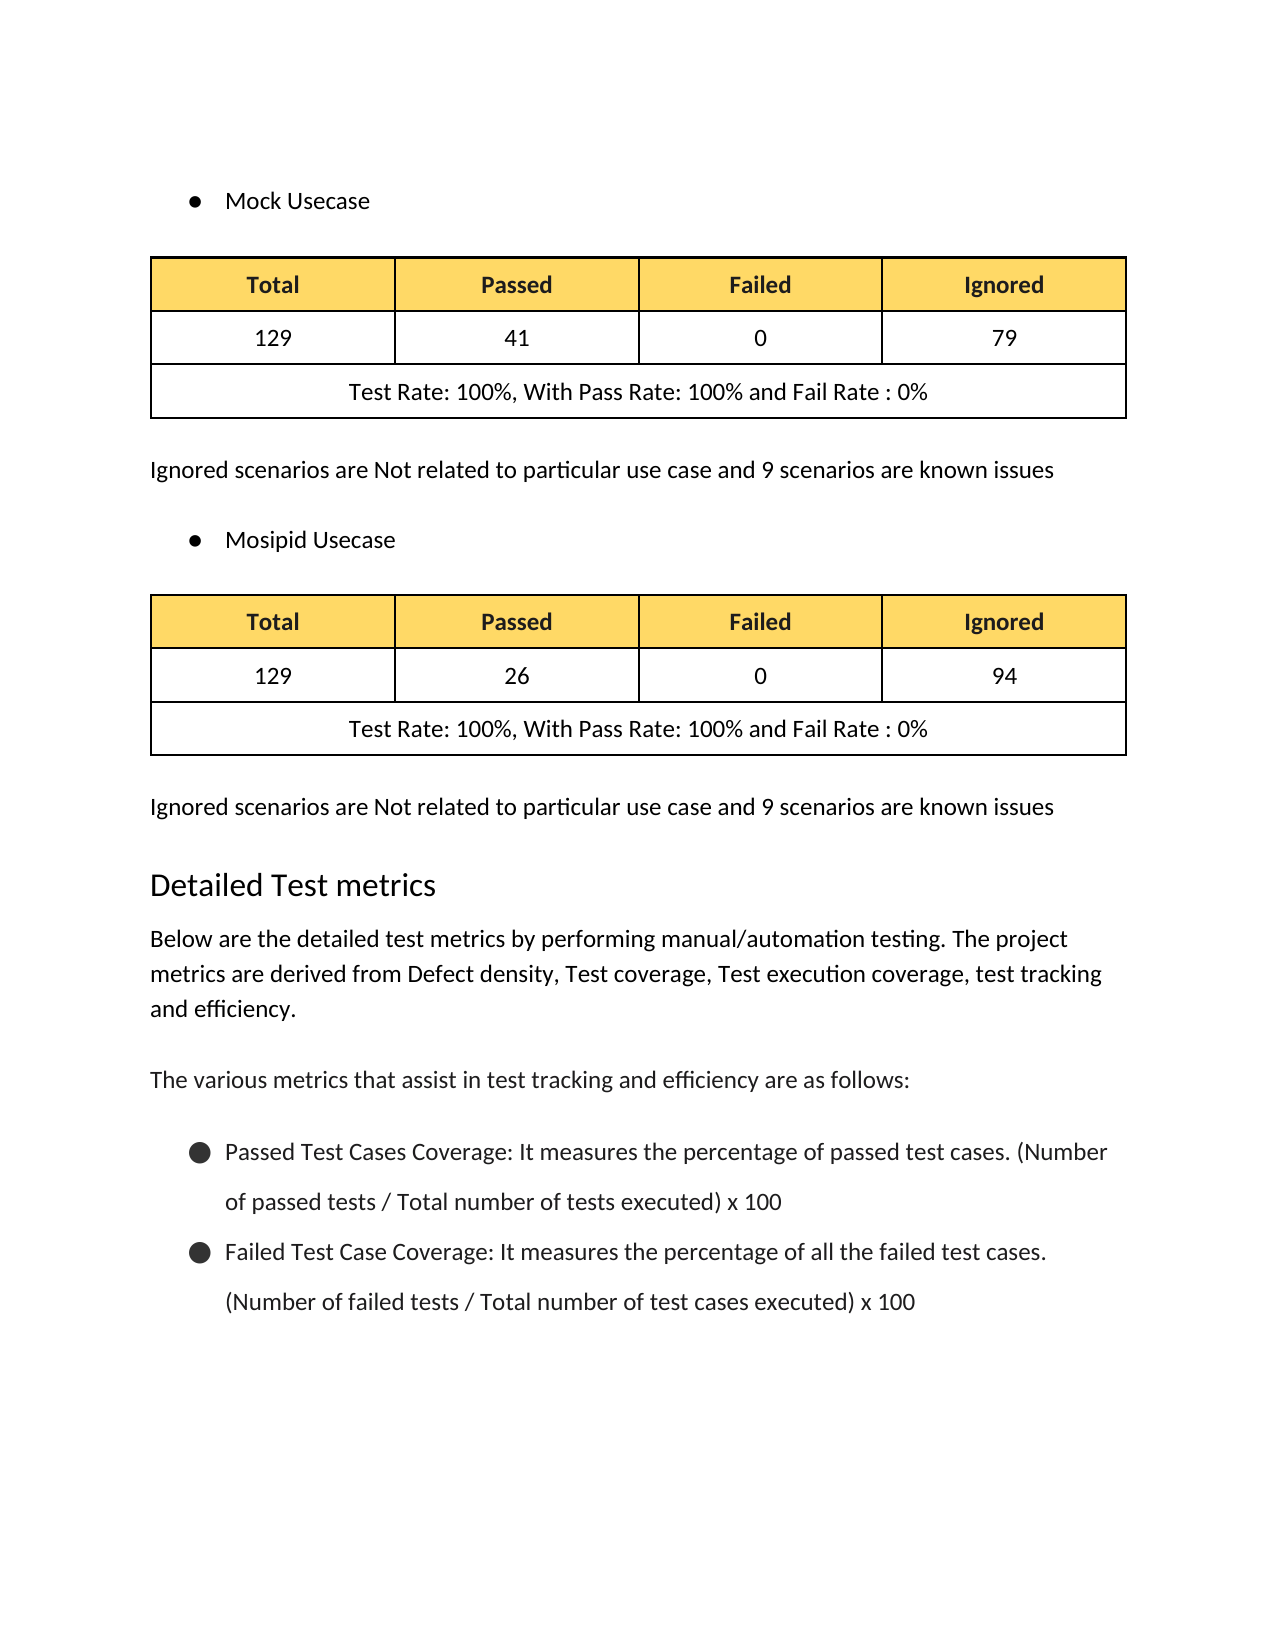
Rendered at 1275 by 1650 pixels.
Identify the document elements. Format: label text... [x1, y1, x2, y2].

text The various metrics that assist in test tracking and efficiency are as follows: [150, 1064, 1125, 1095]
list Mosipid Usecase [187, 524, 1125, 554]
text Ignored scenarios are Not related to particular use case and 9 scenarios are known issues [150, 454, 1125, 484]
list Failed Test Case Coverage: It measures the percentage of all the failed test cases. (Number of failed tests / Total number of test cases executed) x 100 [187, 1234, 1125, 1316]
text Below are the detailed test metrics by performing manual/automation testing. The project metrics are derived from Defect density, Test coverage, Test execution coverage, test tracking and efficiency. [150, 923, 1125, 1023]
list Mock Usecase [187, 185, 1125, 216]
list Passed Test Cases Coverage: It measures the percentage of passed test cases. (Number of passed tests / Total number of tests executed) x 100 [187, 1134, 1125, 1216]
subtitle Detailed Test metrics [150, 864, 1125, 904]
text Ignored scenarios are Not related to particular use case and 9 scenarios are known issues [150, 791, 1125, 822]
